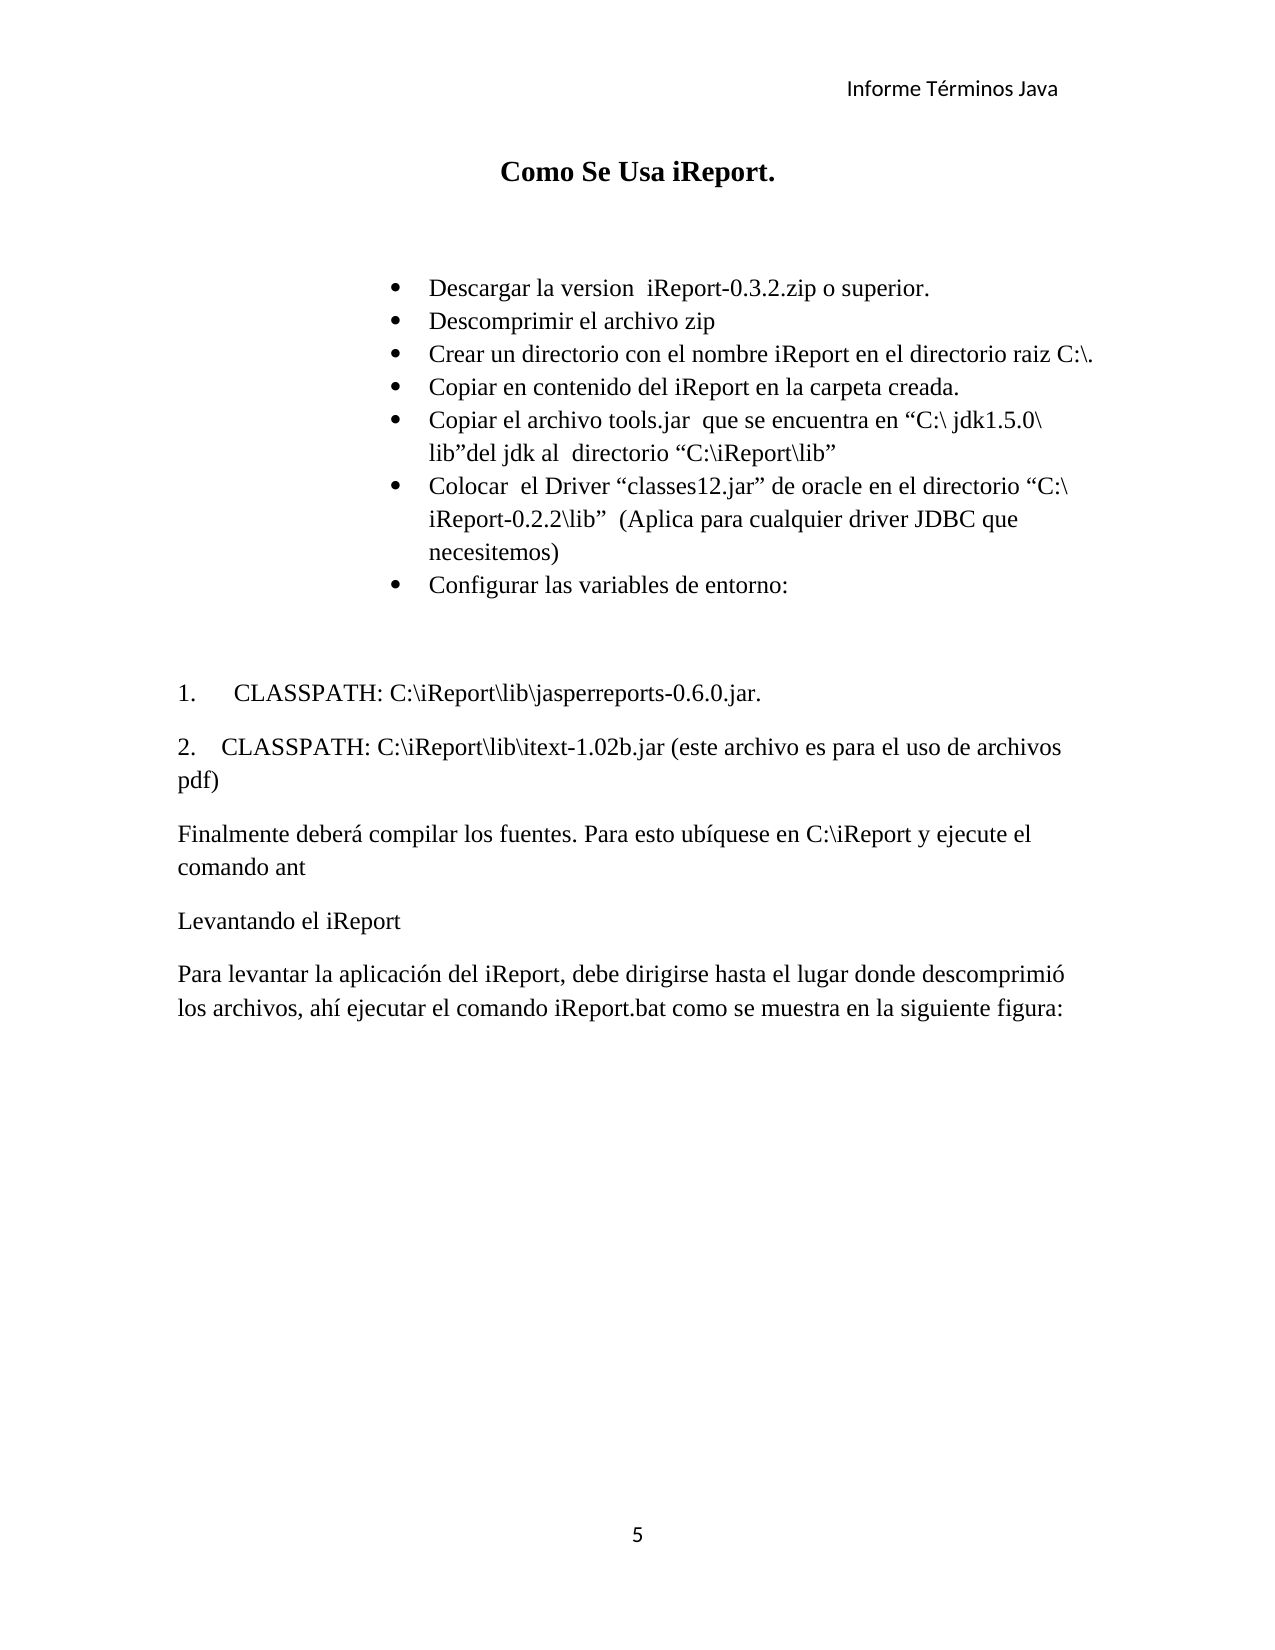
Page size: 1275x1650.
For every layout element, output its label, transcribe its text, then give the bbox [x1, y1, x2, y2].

text 2. CLASSPATH: C:\iReport\lib\itext-1.02b.jar (este archivo es para el uso de archivos pdf) [177, 732, 1098, 794]
list Descomprimir el archivo zip [391, 306, 1098, 335]
text Para levantar la aplicación del iReport, debe dirigirse hasta el lugar donde descomprimió los archivos, ahí ejecutar el comando iReport.bat como se muestra en la siguiente figura: [177, 959, 1098, 1021]
list Configurar las variables de entorno: [391, 570, 1098, 599]
text Finalmente deberá compilar los fuentes. Para esto ubíquese en C:\iReport y ejecute el comando ant [177, 819, 1098, 881]
list Colocar el Driver “classes12.jar” de oracle en el directorio “C:\iReport-0.2.2\lib” (Aplica para cualquier driver JDBC que necesitemos) [391, 471, 1098, 566]
text Como Se Usa iReport. [177, 154, 1098, 188]
list Descargar la version iReport-0.3.2.zip o superior. [391, 273, 1098, 302]
list Copiar en contenido del iReport en la carpeta creada. [391, 372, 1098, 401]
list Copiar el archivo tools.jar que se encuentra en “C:\ jdk1.5.0\lib”del jdk al directorio “C:\iReport\lib” [391, 405, 1098, 467]
text 1. CLASSPATH: C:\iReport\lib\jasperreports-0.6.0.jar. [177, 678, 1098, 707]
text Levantando el iReport [177, 906, 1098, 934]
list Crear un directorio con el nombre iReport en el directorio raiz C:\. [391, 339, 1098, 368]
